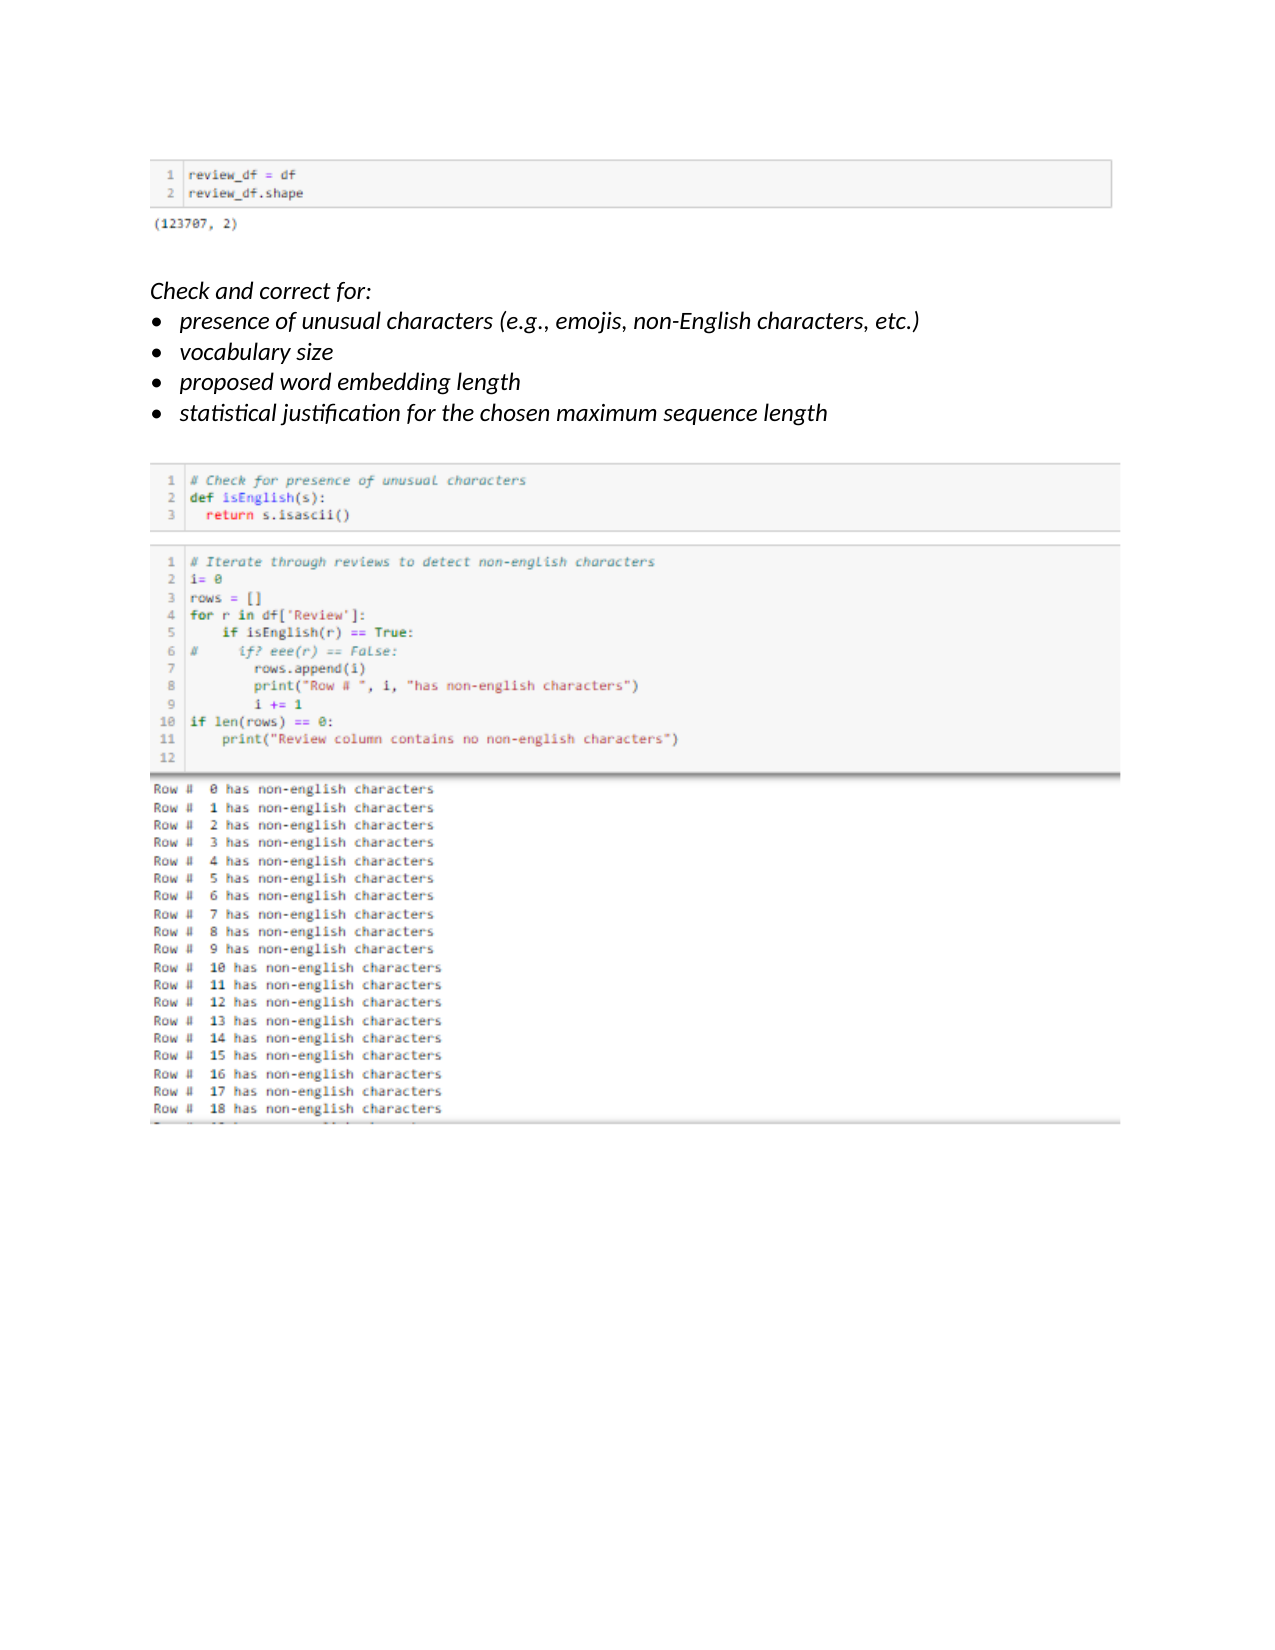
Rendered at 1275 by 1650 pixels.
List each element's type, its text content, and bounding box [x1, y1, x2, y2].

text • presence of unusual characters (e.g., emojis, non-English characters, etc.) [150, 305, 1125, 336]
text • statistical justification for the chosen maximum sequence length [150, 397, 1125, 427]
text • proposed word embedding length [150, 366, 1125, 397]
text • vocabulary size [150, 336, 1125, 366]
text Check and correct for: [150, 275, 1125, 305]
picture [150, 458, 1121, 1129]
picture [150, 150, 1125, 245]
